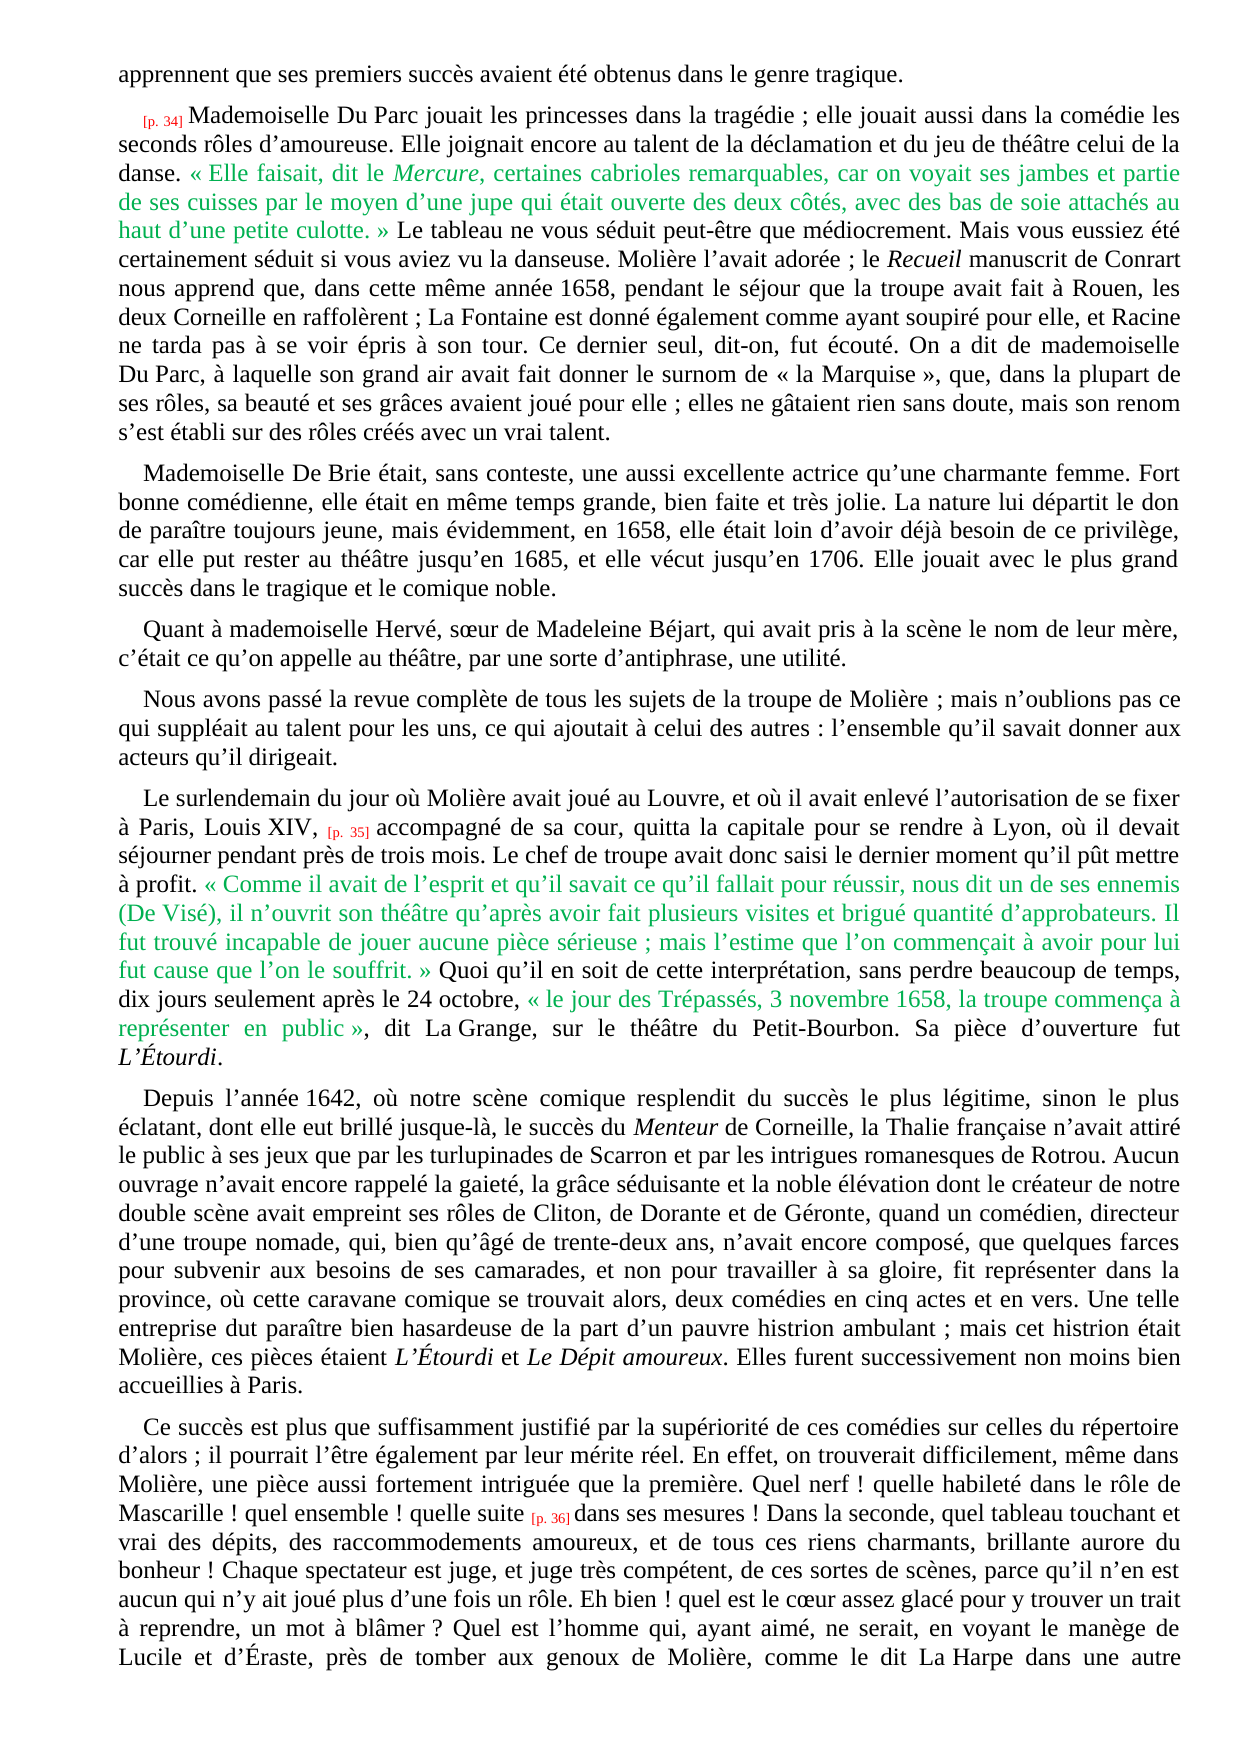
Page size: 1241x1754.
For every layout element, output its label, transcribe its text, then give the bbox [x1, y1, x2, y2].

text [118, 1412, 1181, 1670]
text Le surlendemain du jour où Molière avait joué au Louvre, et où il avait enlevé l’autorisation de se fixer à Paris, Louis XIV, [p. 35] accompagné de sa cour, quitta la capitale pour se rendre à Lyon, où il devait séjourner pendant près de trois mois. Le chef de troupe avait donc saisi le dernier moment qu’il pût mettre à profit. « Comme il avait de l’esprit et qu’il savait ce qu’il fallait pour réussir, nous dit un de ses ennemis (De Visé), il n’ouvrit son théâtre qu’après avoir fait plusieurs visites et brigué quantité d’approbateurs. Il fut trouvé incapable de jouer aucune pièce sérieuse ; mais l’estime que l’on commençait à avoir pour lui fut cause que l’on le souffrit. » Quoi qu’il en soit de cette interprétation, sans perdre beaucoup de temps, dix jours seulement après le 24 octobre, « le jour des Trépassés, 3 novembre 1658, la troupe commença à représenter en public », dit La Grange, sur le théâtre du Petit-Bourbon. Sa pièce d’ouverture fut L’Étourdi. [118, 783, 1181, 1070]
text Quant à mademoiselle Hervé, sœur de Madeleine Béjart, qui avait pris à la scène le nom de leur mère, c’était ce qu’on appelle au théâtre, par une sorte d’antiphrase, une utilité. [118, 614, 1181, 672]
text [p. 34] Mademoiselle Du Parc jouait les princesses dans la tragédie ; elle jouait aussi dans la comédie les seconds rôles d’amoureuse. Elle joignait encore au talent de la déclamation et du jeu de théâtre celui de la danse. « Elle faisait, dit le Mercure, certaines cabrioles remarquables, car on voyait ses jambes et partie de ses cuisses par le moyen d’une jupe qui était ouverte des deux côtés, avec des bas de soie attachés au haut d’une petite culotte. » Le tableau ne vous séduit peut-être que médiocrement. Mais vous eussiez été certainement séduit si vous aviez vu la danseuse. Molière l’avait adorée ; le Recueil manuscrit de Conrart nous apprend que, dans cette même année 1658, pendant le séjour que la troupe avait fait à Rouen, les deux Corneille en raffolèrent ; La Fontaine est donné également comme ayant soupiré pour elle, et Racine ne tarda pas à se voir épris à son tour. Ce dernier seul, dit-on, fut écouté. On a dit de mademoiselle Du Parc, à laquelle son grand air avait fait donner le surnom de « la Marquise », que, dans la plupart de ses rôles, sa beauté et ses grâces avaient joué pour elle ; elles ne gâtaient rien sans doute, mais son renom s’est établi sur des rôles créés avec un vrai talent. [118, 100, 1181, 445]
text Mademoiselle De Brie était, sans conteste, une aussi excellente actrice qu’une charmante femme. Fort bonne comédienne, elle était en même temps grande, bien faite et très jolie. La nature lui départit le don de paraître toujours jeune, mais évidemment, en 1658, elle était loin d’avoir déjà besoin de ce privilège, car elle put rester au théâtre jusqu’en 1685, et elle vécut jusqu’en 1706. Elle jouait avec le plus grand succès dans le tragique et le comique noble. [118, 458, 1181, 602]
text Nous avons passé la revue complète de tous les sujets de la troupe de Molière ; mais n’oublions pas ce qui suppléait au talent pour les uns, ce qui ajoutait à celui des autres : l’ensemble qu’il savait donner aux acteurs qu’il dirigeait. [118, 684, 1181, 770]
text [118, 59, 1181, 88]
text Depuis l’année 1642, où notre scène comique resplendit du succès le plus légitime, sinon le plus éclatant, dont elle eut brillé jusque-là, le succès du Menteur de Corneille, la Thalie française n’avait attiré le public à ses jeux que par les turlupinades de Scarron et par les intrigues romanesques de Rotrou. Aucun ouvrage n’avait encore rappelé la gaieté, la grâce séduisante et la noble élévation dont le créateur de notre double scène avait empreint ses rôles de Cliton, de Dorante et de Géronte, quand un comédien, directeur d’une troupe nomade, qui, bien qu’âgé de trente-deux ans, n’avait encore composé, que quelques farces pour subvenir aux besoins de ses camarades, et non pour travailler à sa gloire, fit représenter dans la province, où cette caravane comique se trouvait alors, deux comédies en cinq actes et en vers. Une telle entreprise dut paraître bien hasardeuse de la part d’un pauvre histrion ambulant ; mais cet histrion était Molière, ces pièces étaient L’Étourdi et Le Dépit amoureux. Elles furent successivement non moins bien accueillies à Paris. [118, 1083, 1181, 1399]
